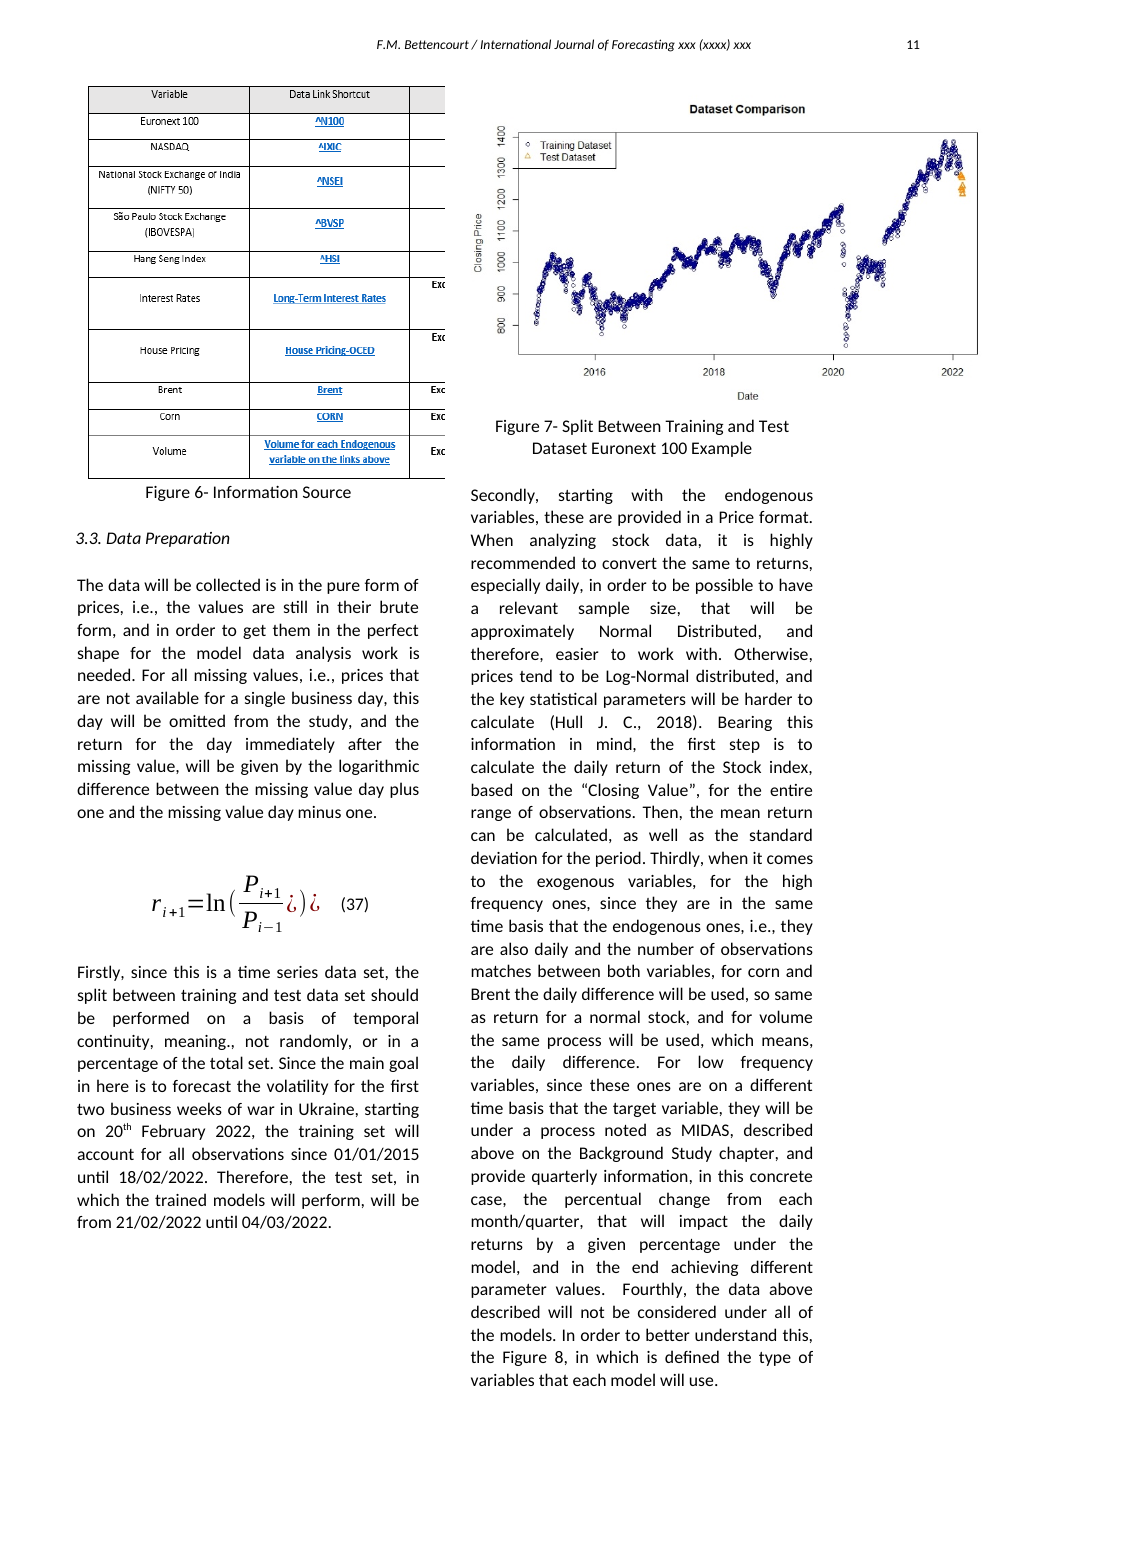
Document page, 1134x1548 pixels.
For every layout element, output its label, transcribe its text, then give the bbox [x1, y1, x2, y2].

text (37) [77, 870, 420, 937]
picture [470, 84, 1002, 414]
text Figure 6- Information Source [77, 481, 420, 502]
text Firstly, since this is a time series data set, the split between training and test data set should be performed on a basis of temporal continuity, meaning., not randomly, or in a percentage of the total set. Since the main goal in here is to forecast the volatility for the first two business weeks of war in Ukraine, starting on 20th February 2022, the training set will account for all observations since 01/01/2015 until 18/02/2022. Therefore, the test set, in which the trained models will perform, will be from 21/02/2022 until 04/03/2022. [77, 962, 420, 1233]
text Figure 7- Split Between Training and Test Dataset Euronext 100 Example [470, 415, 813, 459]
text The data will be collected is in the pure form of prices, i.e., the values are still in their brute form, and in order to get them in the perfect shape for the model data analysis work is needed. For all missing values, i.e., prices that are not available for a single business day, this day will be omitted from the study, and the return for the day immediately after the missing value, will be given by the logarithmic difference between the missing value day plus one and the missing value day minus one. [77, 574, 420, 822]
subtitle 3.3. Data Preparation [75, 527, 419, 549]
picture [76, 84, 445, 480]
text Secondly, starting with the endogenous variables, these are provided in a Price format. When analyzing stock data, it is highly recommended to convert the same to returns, especially daily, in order to be possible to have a relevant sample size, that will be approximately Normal Distributed, and therefore, easier to work with. Otherwise, prices tend to be Log-Normal distributed, and the key statistical parameters will be harder to calculate . Bearing this information in mind, the first step is to calculate the daily return of the Stock index, based on the “Closing Value”, for the entire range of observations. Then, the mean return can be calculated, as well as the standard deviation for the period. Thirdly, when it comes to the exogenous variables, for the high frequency ones, since they are in the same time basis that the endogenous ones, i.e., they are also daily and the number of observations matches between both variables, for corn and Brent the daily difference will be used, so same as return for a normal stock, and for volume the same process will be used, which means, the daily difference. For low frequency variables, since these ones are on a different time basis that the target variable, they will be under a process noted as MIDAS, described above on the Background Study chapter, and provide quarterly information, in this concrete case, the percentual change from each month/quarter, that will impact the daily returns by a given percentage under the model, and in the end achieving different parameter values. Fourthly, the data above described will not be considered under all of the models. In order to better understand this, the Figure 8, in which is defined the type of variables that each model will use. [470, 484, 813, 1391]
